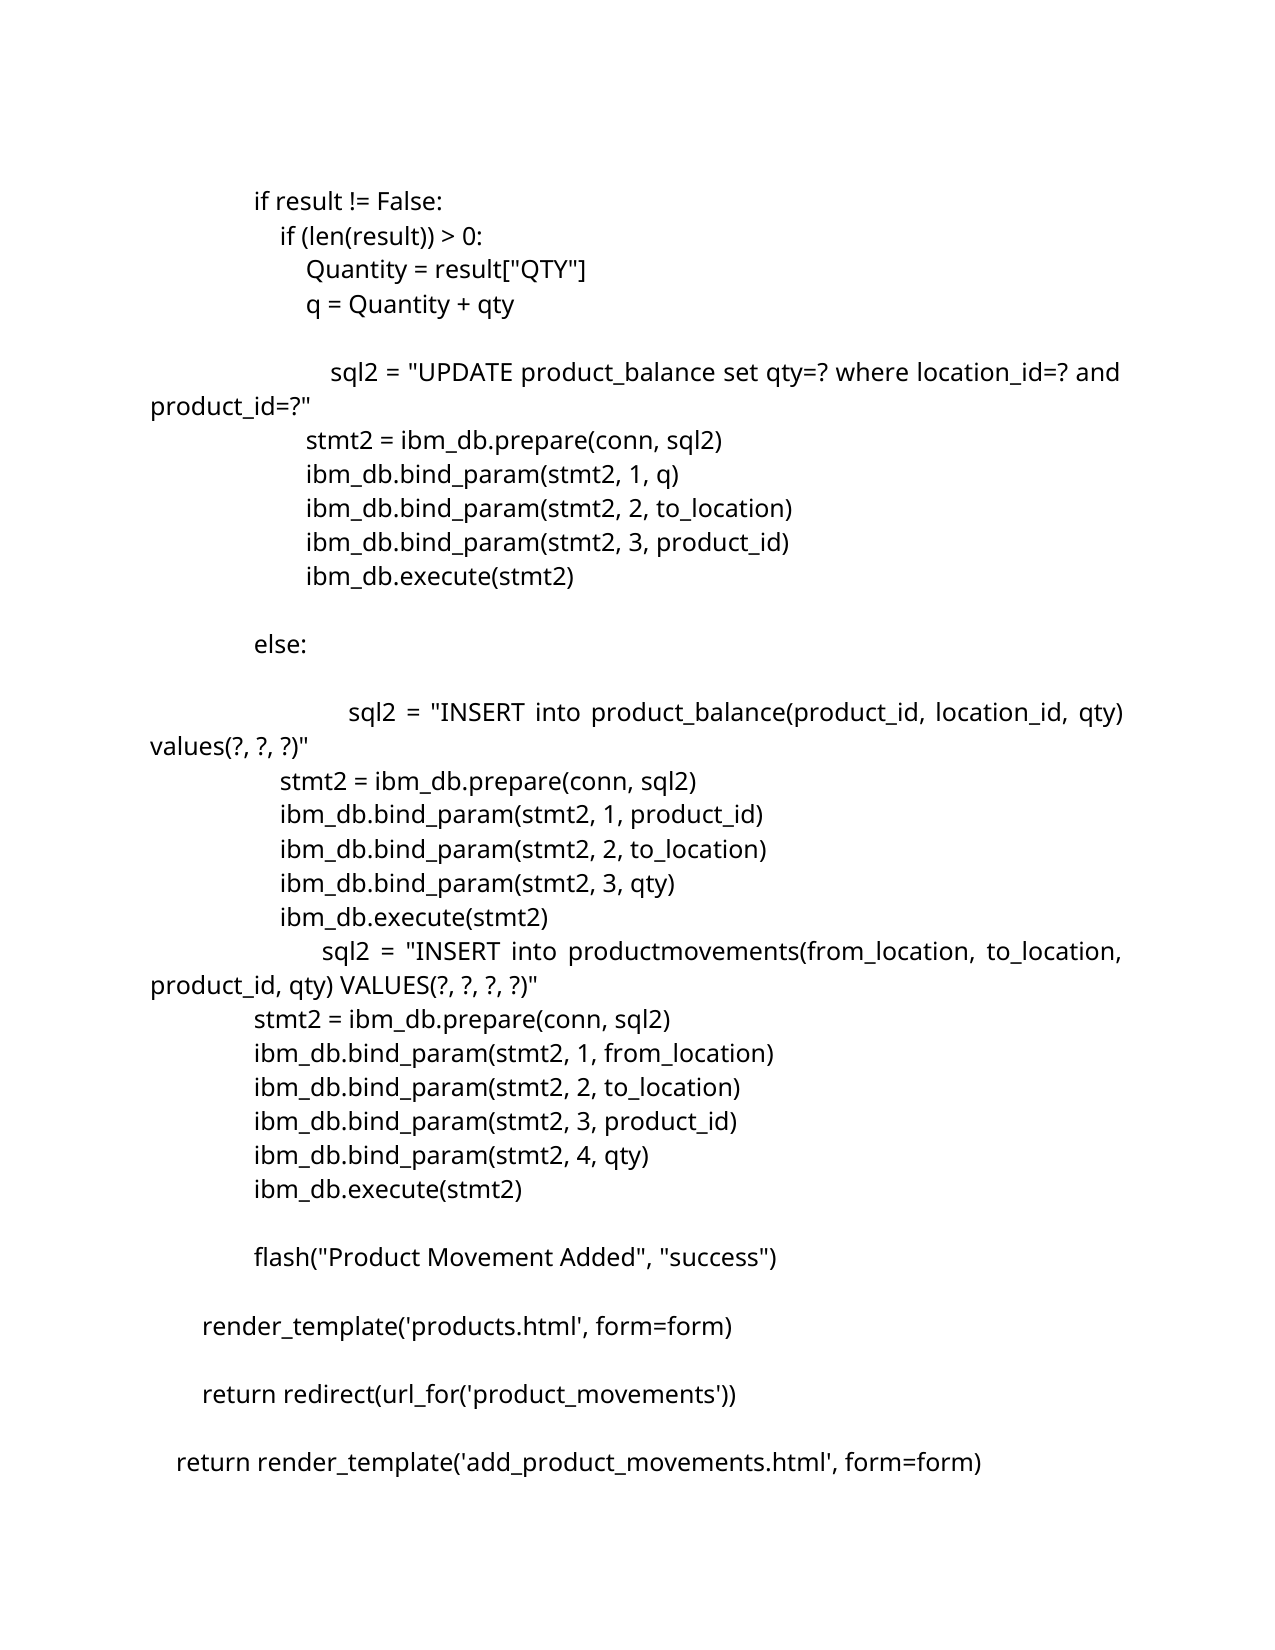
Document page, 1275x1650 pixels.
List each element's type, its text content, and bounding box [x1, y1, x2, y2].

text sql2 = "INSERT into product_balance(product_id, location_id, qty) values(?, ?, ?)" [150, 695, 1125, 763]
text ibm_db.bind_param(stmt2, 2, to_location) [150, 491, 1125, 525]
text ibm_db.bind_param(stmt2, 1, from_location) [150, 1036, 1125, 1070]
text sql2 = "UPDATE product_balance set qty=? where location_id=? and product_id=?" [150, 354, 1125, 422]
text flash("Product Movement Added", "success") [150, 1240, 1125, 1274]
text ibm_db.execute(stmt2) [150, 559, 1125, 593]
text ibm_db.bind_param(stmt2, 3, product_id) [150, 525, 1125, 559]
text return redirect(url_for('product_movements')) [150, 1376, 1125, 1410]
text q = Quantity + qty [150, 286, 1125, 320]
text sql2 = "INSERT into productmovements(from_location, to_location, product_id, qty) VALUES(?, ?, ?, ?)" [150, 933, 1125, 1002]
text ibm_db.execute(stmt2) [150, 1172, 1125, 1206]
text stmt2 = ibm_db.prepare(conn, sql2) [150, 1002, 1125, 1036]
text if result != False: [150, 184, 1125, 218]
text if (len(result)) > 0: [150, 218, 1125, 252]
text ibm_db.bind_param(stmt2, 3, qty) [150, 865, 1125, 899]
text ibm_db.execute(stmt2) [150, 899, 1125, 933]
text else: [150, 627, 1125, 661]
text ibm_db.bind_param(stmt2, 1, product_id) [150, 797, 1125, 831]
text stmt2 = ibm_db.prepare(conn, sql2) [150, 763, 1125, 797]
text ibm_db.bind_param(stmt2, 1, q) [150, 457, 1125, 491]
text ibm_db.bind_param(stmt2, 2, to_location) [150, 831, 1125, 865]
text return render_template('add_product_movements.html', form=form) [150, 1444, 1125, 1478]
text Quantity = result["QTY"] [150, 252, 1125, 286]
text ibm_db.bind_param(stmt2, 3, product_id) [150, 1104, 1125, 1138]
text render_template('products.html', form=form) [150, 1308, 1125, 1342]
text stmt2 = ibm_db.prepare(conn, sql2) [150, 422, 1125, 457]
text ibm_db.bind_param(stmt2, 4, qty) [150, 1138, 1125, 1172]
text ibm_db.bind_param(stmt2, 2, to_location) [150, 1070, 1125, 1104]
